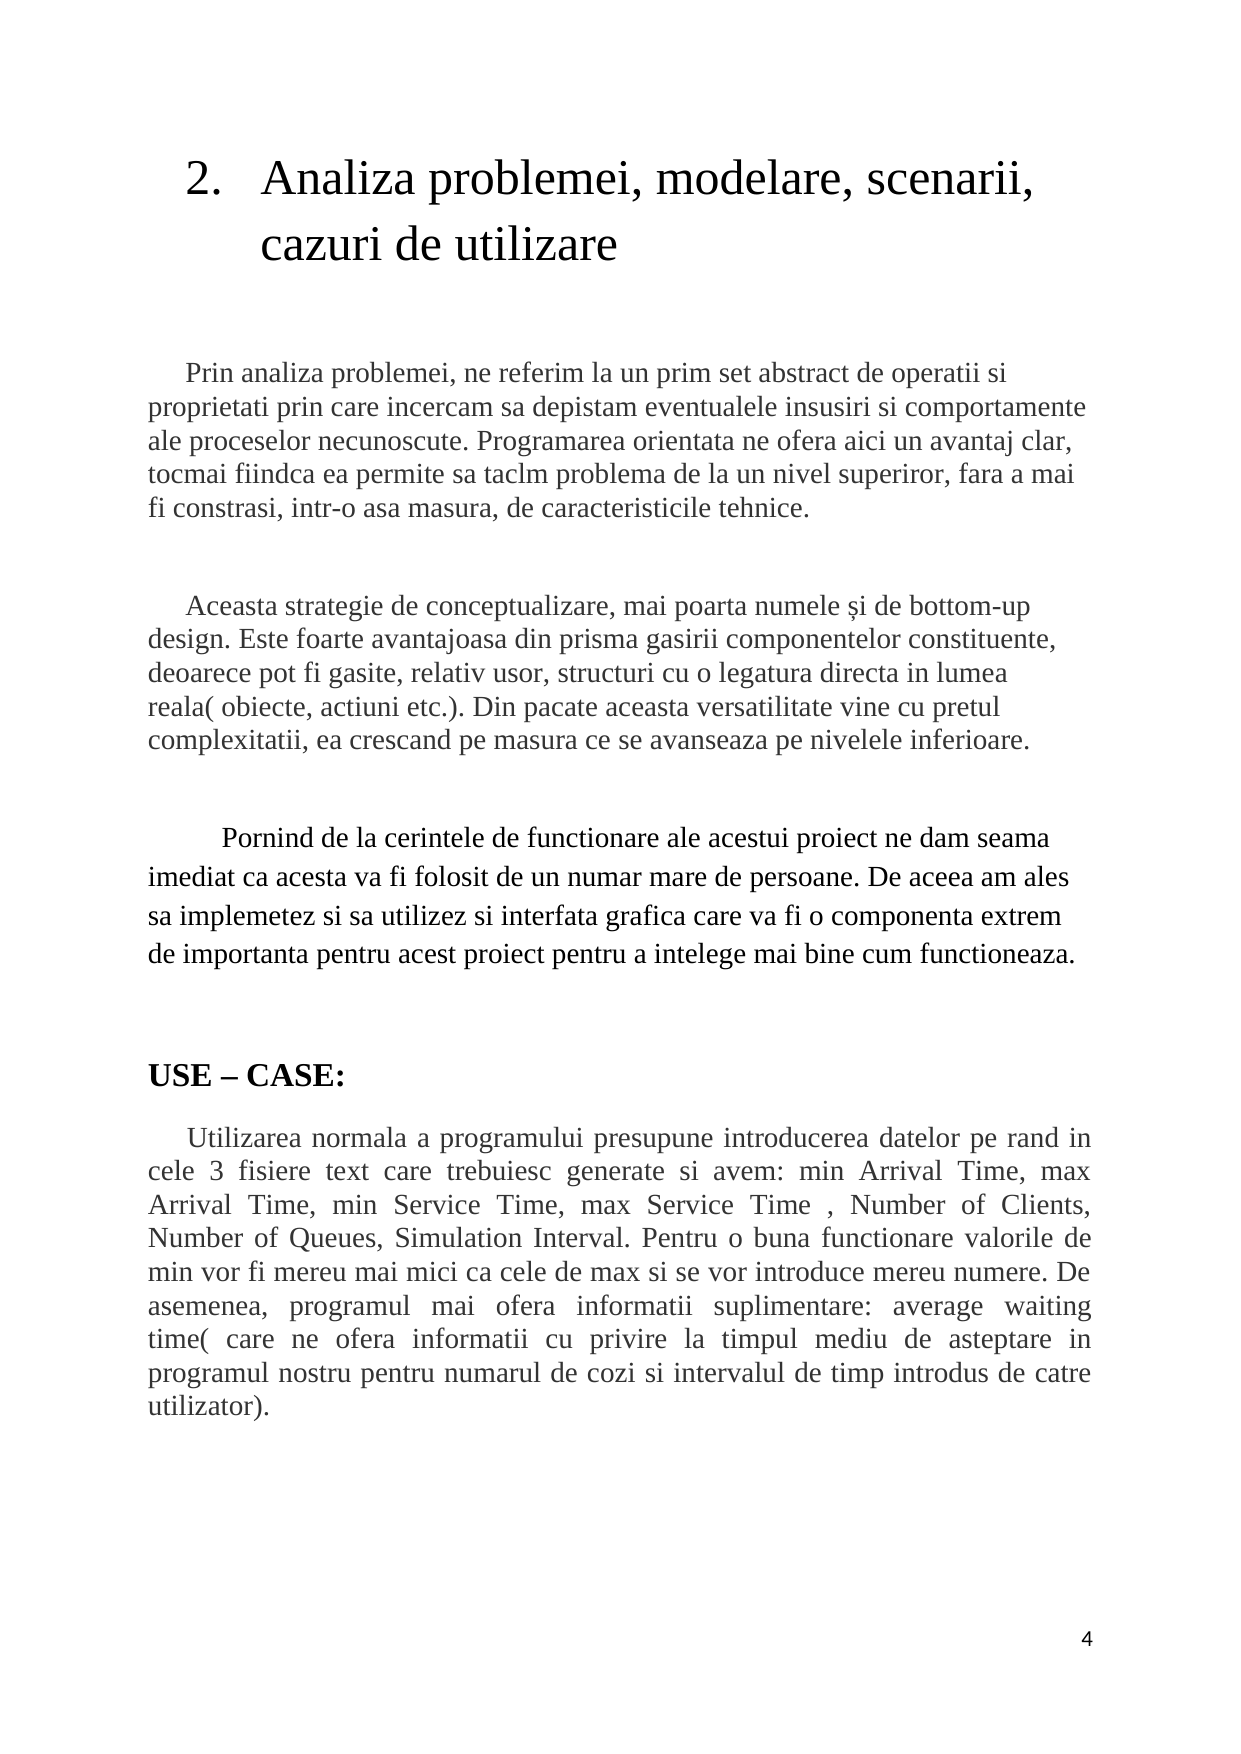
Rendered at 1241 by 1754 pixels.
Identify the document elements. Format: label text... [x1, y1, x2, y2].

text Utilizarea normala a programului presupune introducerea datelor pe rand in cele 3 fisiere text care trebuiesc generate si avem: min Arrival Time, max Arrival Time, min Service Time, max Service Time , Number of Clients, Number of Queues, Simulation Interval. Pentru o buna functionare valorile de min vor fi mereu mai mici ca cele de max si se vor introduce mereu numere. De asemenea, programul mai ofera informatii suplimentare: average waiting time( care ne ofera informatii cu privire la timpul mediu de asteptare in programul nostru pentru numarul de cozi si intervalul de timp introdus de catre utilizator). [148, 1120, 1093, 1422]
text Prin analiza problemei, ne referim la un prim set abstract de operatii si proprietati prin care incercam sa depistam eventualele insusiri si comportamente ale proceselor necunoscute. Programarea orientata ne ofera aici un avantaj clar, tocmai fiindca ea permite sa taclm problema de la un nivel superiror, fara a mai fi constrasi, intr-o asa masura, de caracteristicile tehnice. [148, 356, 1093, 523]
text USE – CASE: [148, 1055, 1093, 1093]
text Pornind de la cerintele de functionare ale acestui proiect ne dam seama imediat ca acesta va fi folosit de un numar mare de persoane. De aceea am ales sa implemetez si sa utilizez si interfata grafica care va fi o componenta extrem de importanta pentru acest proiect pentru a intelege mai bine cum functioneaza. [148, 821, 1093, 970]
text Aceasta strategie de conceptualizare, mai poarta numele și de bottom-up design. Este foarte avantajoasa din prisma gasirii componentelor constituente, deoarece pot fi gasite, relativ usor, structuri cu o legatura directa in lumea reala( obiecte, actiuni etc.). Din pacate aceasta versatilitate vine cu pretul complexitatii, ea crescand pe masura ce se avanseaza pe nivelele inferioare. [148, 588, 1093, 756]
list Analiza problemei, modelare, scenarii, cazuri de utilizare [185, 148, 1093, 271]
